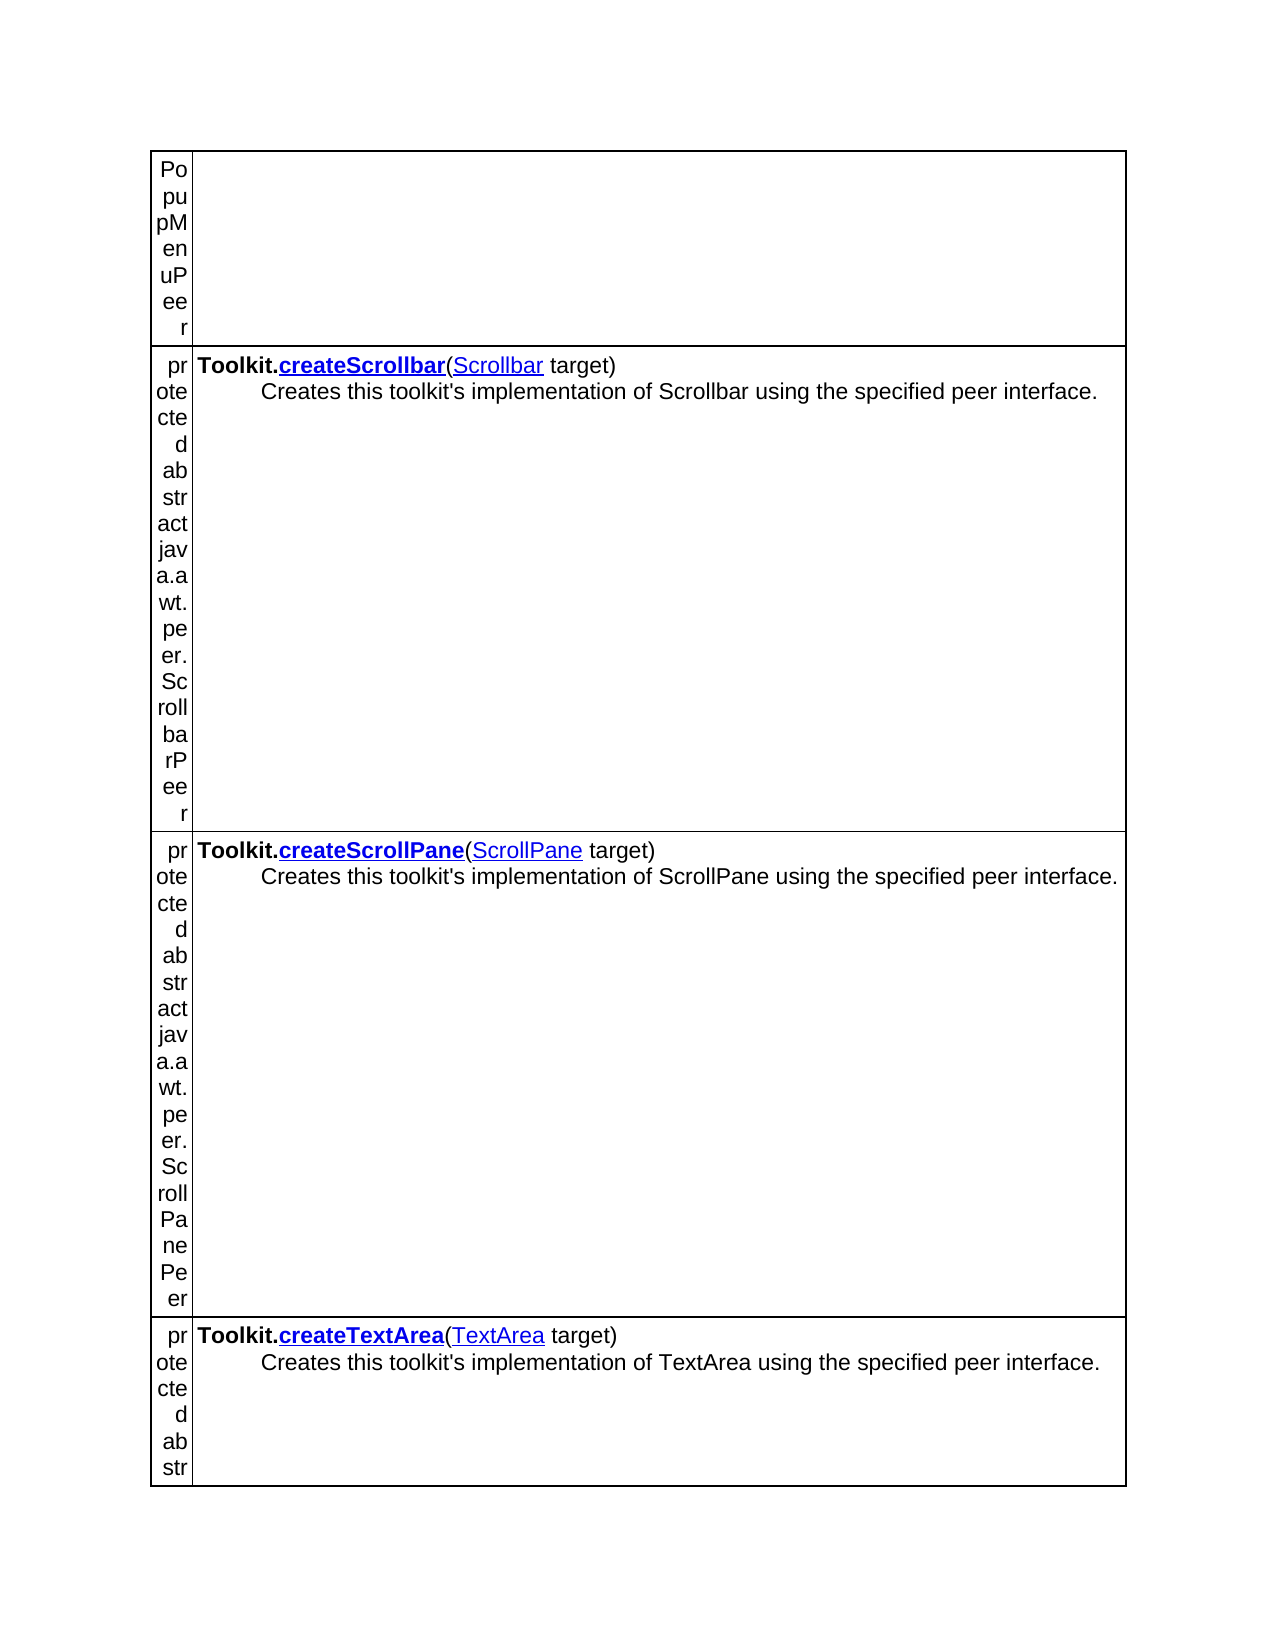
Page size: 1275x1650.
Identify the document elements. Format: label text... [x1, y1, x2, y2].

table_cell Toolkit.createScrollbar(Scrollbar target) Creates this toolkit's implementation of Scrollbar using the specified peer interface. [193, 347, 1125, 831]
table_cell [152, 152, 192, 345]
table_cell protected abstract java.awt.peer.ScrollbarPeer [152, 347, 192, 831]
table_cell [193, 152, 1125, 345]
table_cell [193, 1318, 1125, 1485]
table_cell protected abstract java.awt.peer.ScrollPanePeer [152, 832, 192, 1316]
table_cell Toolkit.createScrollPane(ScrollPane target) Creates this toolkit's implementation of ScrollPane using the specified peer interface. [193, 832, 1125, 1316]
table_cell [152, 1318, 192, 1485]
